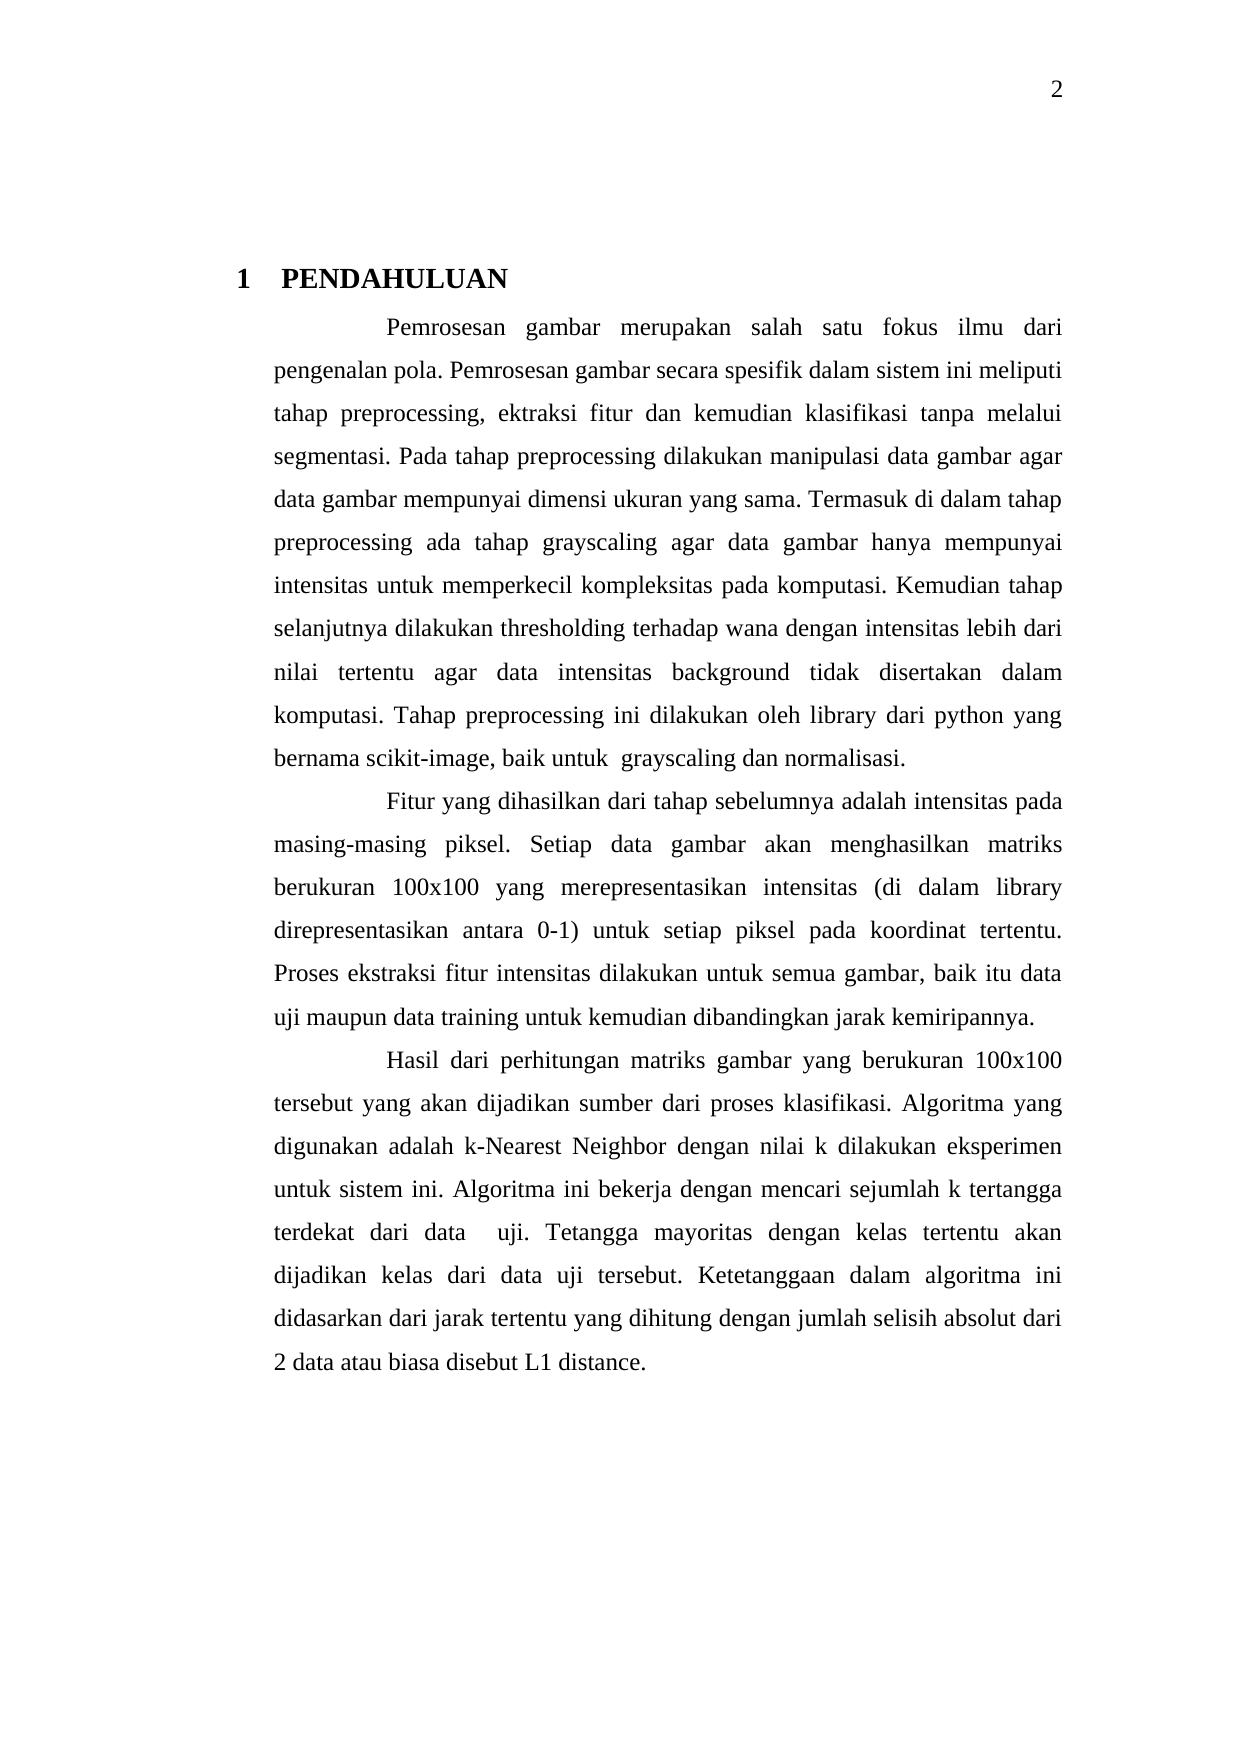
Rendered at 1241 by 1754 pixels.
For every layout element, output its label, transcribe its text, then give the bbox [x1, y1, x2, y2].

text Hasil dari perhitungan matriks gambar yang berukuran 100x100 tersebut yang akan dijadikan sumber dari proses klasifikasi. Algoritma yang digunakan adalah k-Nearest Neighbor dengan nilai k dilakukan eksperimen untuk sistem ini. Algoritma ini bekerja dengan mencari sejumlah k tertangga terdekat dari data uji. Tetangga mayoritas dengan kelas tertentu akan dijadikan kelas dari data uji tersebut. Ketetanggaan dalam algoritma ini didasarkan dari jarak tertentu yang dihitung dengan jumlah selisih absolut dari 2 data atau biasa disebut L1 distance. [274, 1045, 1063, 1375]
text Pemrosesan gambar merupakan salah satu fokus ilmu dari pengenalan pola. Pemrosesan gambar secara spesifik dalam sistem ini meliputi tahap preprocessing, ektraksi fitur dan kemudian klasifikasi tanpa melalui segmentasi. Pada tahap preprocessing dilakukan manipulasi data gambar agar data gambar mempunyai dimensi ukuran yang sama. Termasuk di dalam tahap preprocessing ada tahap grayscaling agar data gambar hanya mempunyai intensitas untuk memperkecil kompleksitas pada komputasi. Kemudian tahap selanjutnya dilakukan thresholding terhadap wana dengan intensitas lebih dari nilai tertentu agar data intensitas background tidak disertakan dalam komputasi. Tahap preprocessing ini dilakukan oleh library dari python yang bernama scikit-image, baik untuk grayscaling dan normalisasi. [274, 312, 1063, 772]
text Fitur yang dihasilkan dari tahap sebelumnya adalah intensitas pada masing-masing piksel. Setiap data gambar akan menghasilkan matriks berukuran 100x100 yang merepresentasikan intensitas (di dalam library direpresentasikan antara 0-1) untuk setiap piksel pada koordinat tertentu. Proses ekstraksi fitur intensitas dilakukan untuk semua gambar, baik itu data uji maupun data training untuk kemudian dibandingkan jarak kemiripannya. [274, 786, 1063, 1030]
subtitle PENDAHULUAN [236, 261, 1063, 295]
